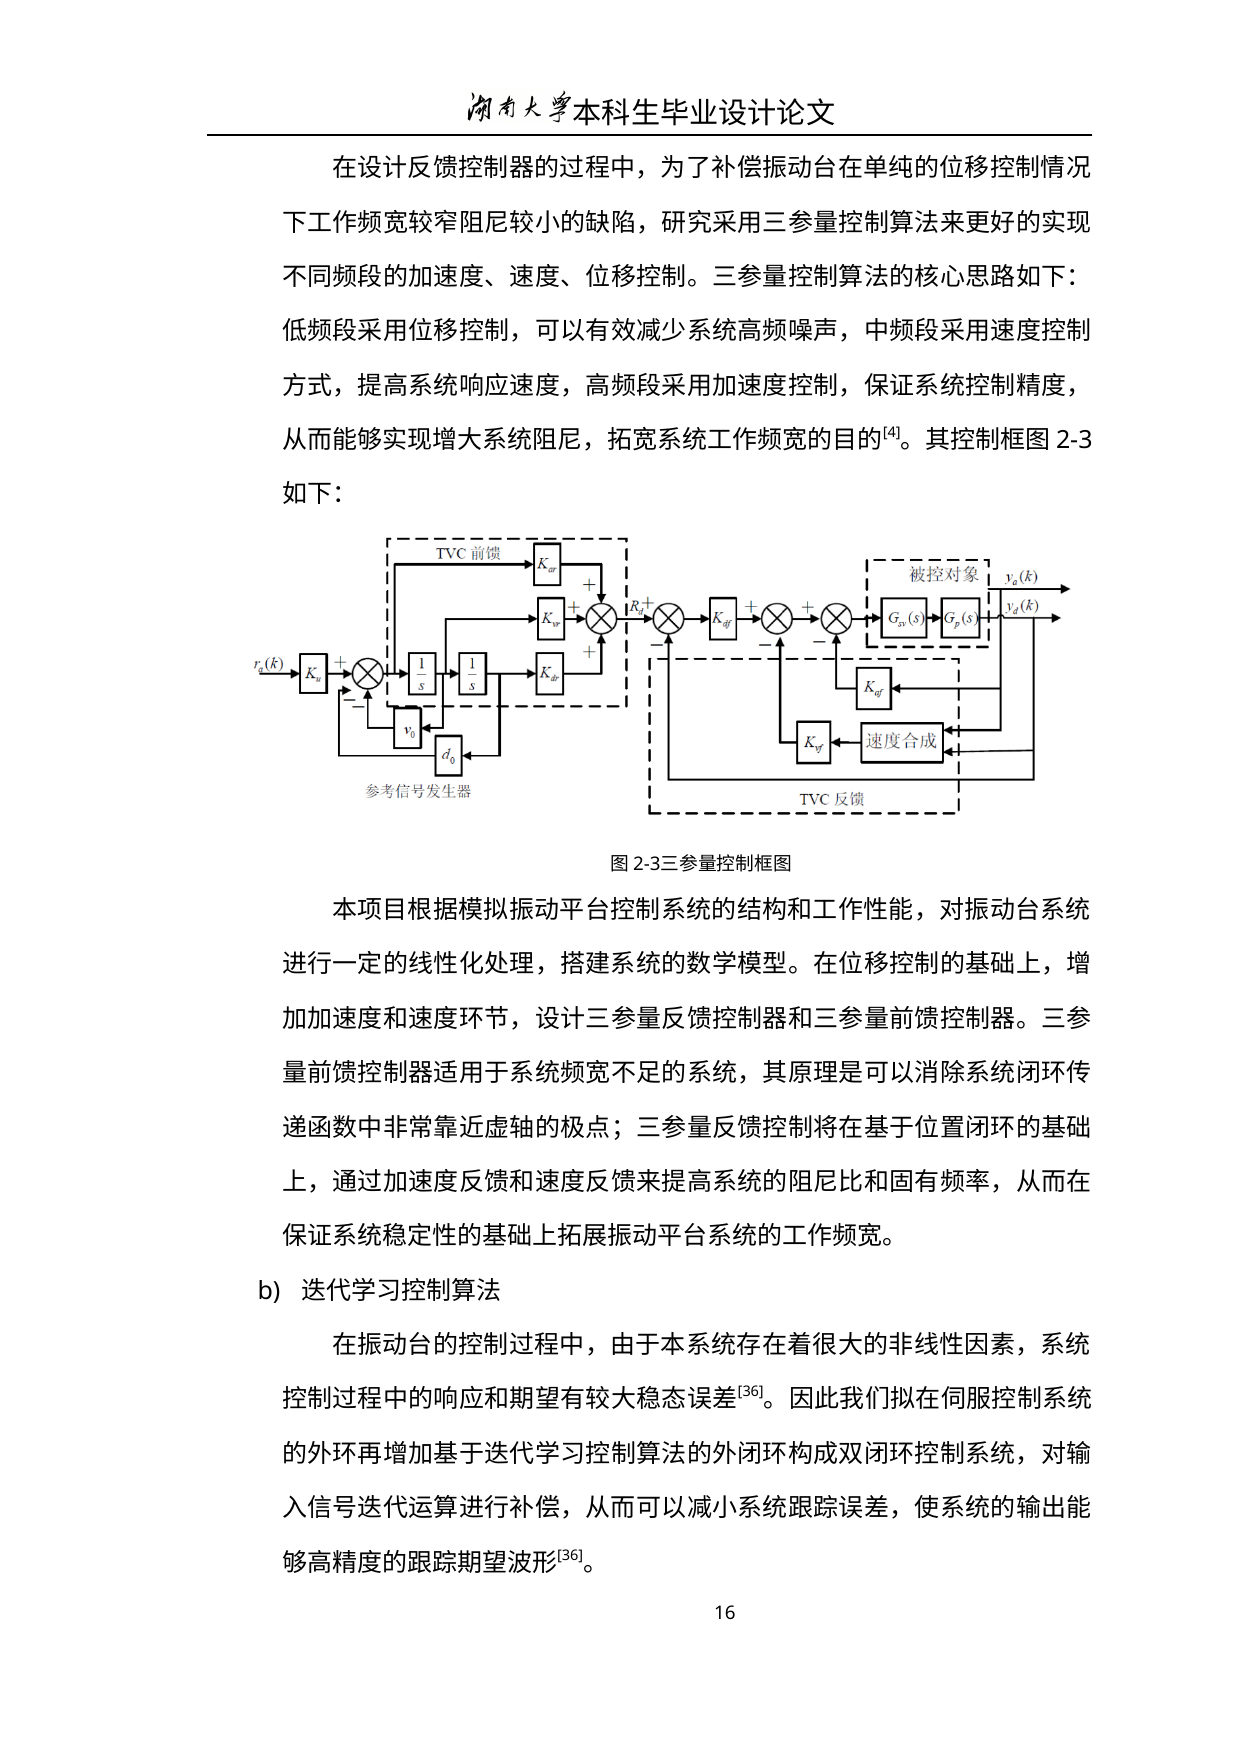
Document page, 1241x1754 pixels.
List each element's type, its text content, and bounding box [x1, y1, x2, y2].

picture [206, 528, 1150, 832]
picture [464, 88, 573, 124]
list 迭代学习控制算法 [257, 1270, 1092, 1306]
text 在振动台的控制过程中，由于本系统存在着很大的非线性因素，系统控制过程中的响应和期望有较大稳态误差[36]。因此我们拟在伺服控制系统的外环再增加基于迭代学习控制算法的外闭环构成双闭环控制系统，对输入信号迭代运算进行补偿，从而可以减小系统跟踪误差，使系统的输出能够高精度的跟踪期望波形[36]。 [282, 1324, 1092, 1578]
text 图 2-3三参量控制框图 [207, 849, 1092, 876]
text 本项目根据模拟振动平台控制系统的结构和工作性能，对振动台系统进行一定的线性化处理，搭建系统的数学模型。在位移控制的基础上，增加加速度和速度环节，设计三参量反馈控制器和三参量前馈控制器。三参量前馈控制器适用于系统频宽不足的系统，其原理是可以消除系统闭环传递函数中非常靠近虚轴的极点；三参量反馈控制将在基于位置闭环的基础上，通过加速度反馈和速度反馈来提高系统的阻尼比和固有频率，从而在保证系统稳定性的基础上拓展振动平台系统的工作频宽。 [282, 889, 1092, 1252]
